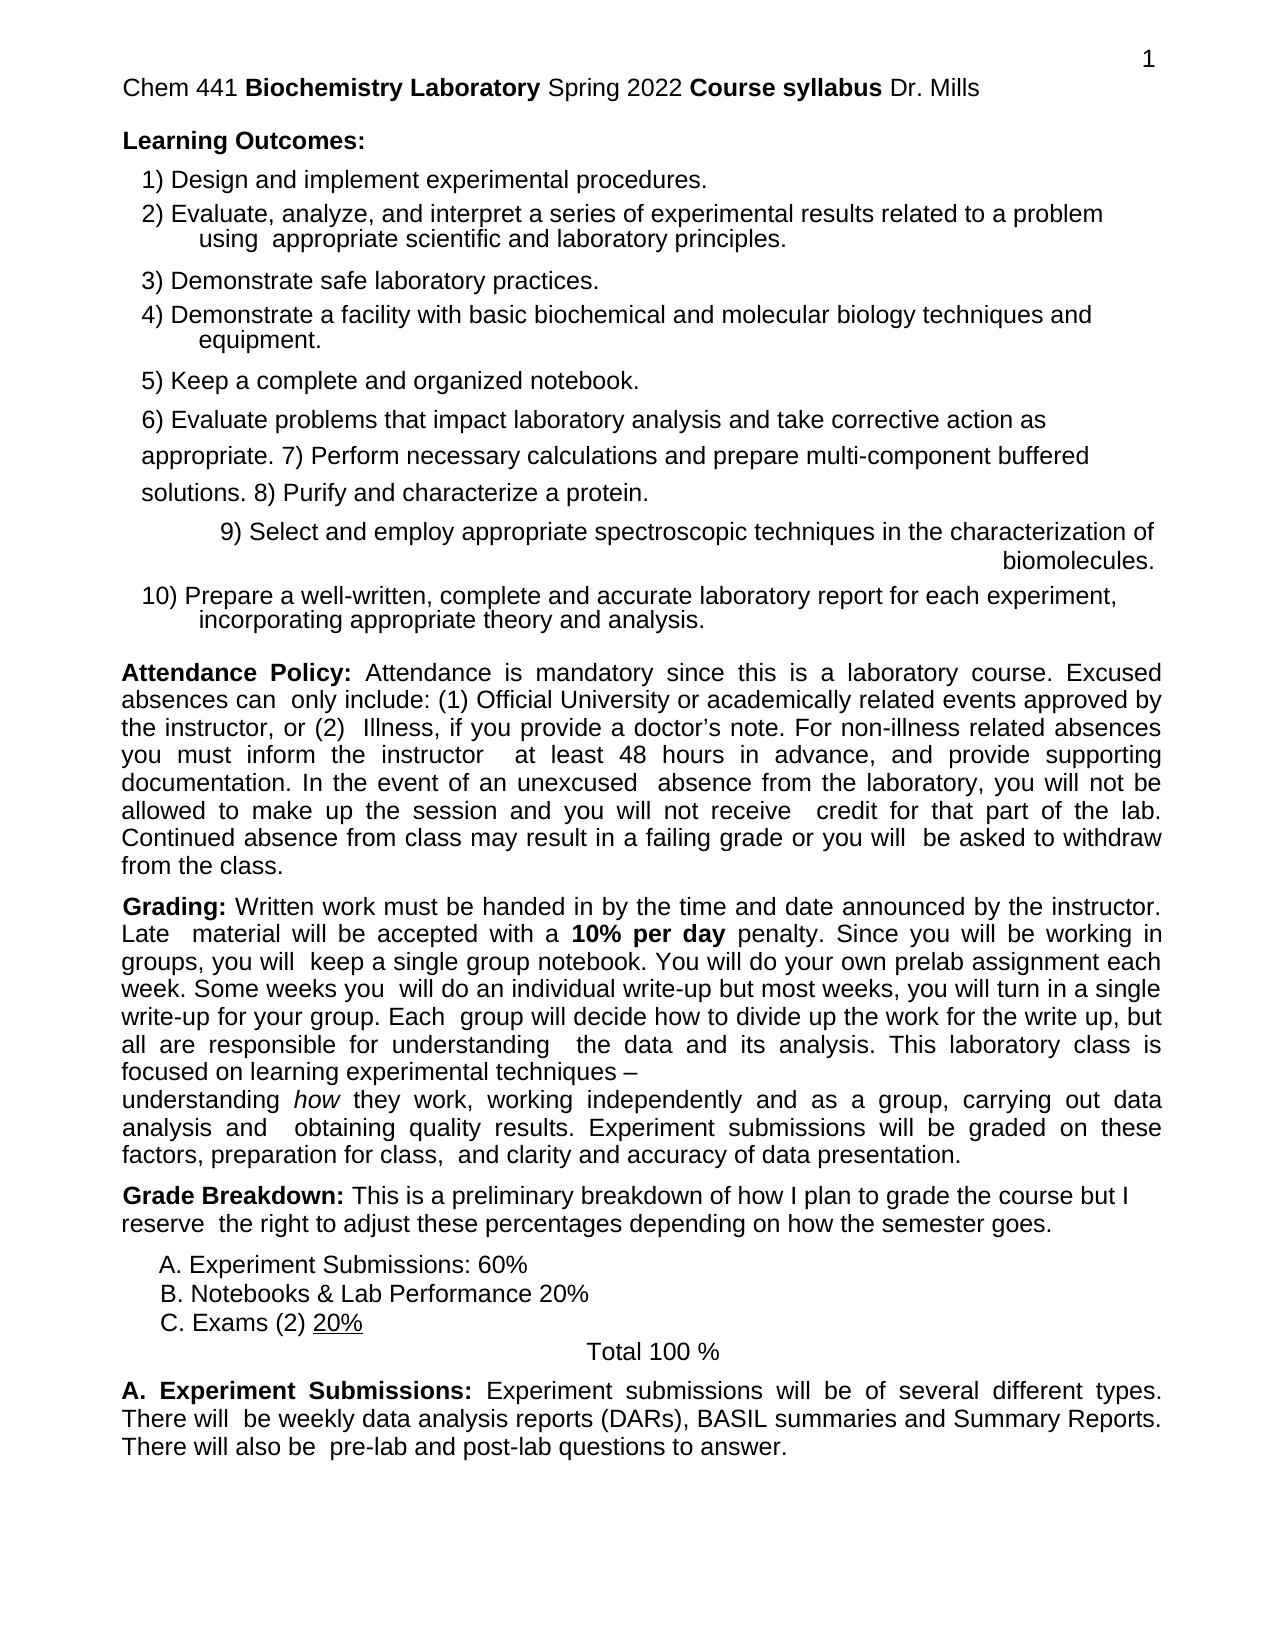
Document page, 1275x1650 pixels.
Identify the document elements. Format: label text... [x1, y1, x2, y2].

text 3) Demonstrate safe laboratory practices. [141, 266, 1164, 294]
text Grading: Written work must be handed in by the time and date announced by the instructor. Late material will be accepted with a 10% per day penalty. Since you will be working in groups, you will keep a single group notebook. You will do your own prelab assignment each week. Some weeks you will do an individual write-up but most weeks, you will turn in a single write-up for your group. Each group will decide how to divide up the work for the write up, but all are responsible for understanding the data and its analysis. This laboratory class is focused on learning experimental techniques – [121, 893, 1164, 1086]
text 4) Demonstrate a facility with basic biochemical and molecular biology techniques and equipment. [141, 304, 1164, 354]
text A. Experiment Submissions: Experiment submissions will be of several different types. There will be weekly data analysis reports (DARs), BASIL summaries and Summary Reports. There will also be pre-lab and post-lab questions to answer. [121, 1378, 1164, 1460]
text C. Exams (2) 20% [160, 1308, 1164, 1337]
text 1) Design and implement experimental procedures. [141, 165, 1164, 194]
text B. Notebooks & Lab Performance 20% [160, 1279, 1164, 1308]
text A. Experiment Submissions: 60% [158, 1250, 1164, 1279]
text 10) Prepare a well-written, complete and accurate laboratory report for each experiment, incorporating appropriate theory and analysis. [141, 584, 1164, 634]
text 1 [103, 44, 1156, 73]
text Chem 441 Biochemistry Laboratory Spring 2022 Course syllabus Dr. Mills [122, 73, 1156, 102]
text Attendance Policy: Attendance is mandatory since this is a laboratory course. Excused absences can only include: (1) Official University or academically related events approved by the instructor, or (2) Illness, if you provide a doctor’s note. For non-illness related absences you must inform the instructor at least 48 hours in advance, and provide supporting documentation. In the event of an unexcused absence from the laboratory, you will not be allowed to make up the session and you will not receive credit for that part of the lab. Continued absence from class may result in a failing grade or you will be asked to withdraw from the class. [121, 659, 1164, 880]
text Total 100 % [103, 1337, 719, 1365]
text understanding how they work, working independently and as a group, carrying out data analysis and obtaining quality results. Experiment submissions will be graded on these factors, preparation for class, and clarity and accuracy of data presentation. [122, 1087, 1164, 1169]
text Learning Outcomes: [122, 126, 1164, 155]
text 9) Select and employ appropriate spectroscopic techniques in the characterization of biomolecules. [103, 517, 1155, 575]
text 5) Keep a complete and organized notebook. [141, 366, 1164, 395]
text Grade Breakdown: This is a preliminary breakdown of how I plan to grade the course but I reserve the right to adjust these percentages depending on how the semester goes. [121, 1182, 1164, 1237]
text 6) Evaluate problems that impact laboratory analysis and take corrective action as appropriate. 7) Perform necessary calculations and prepare multi-component buffered solutions. 8) Purify and characterize a protein. [141, 404, 1132, 507]
text 2) Evaluate, analyze, and interpret a series of experimental results related to a problem using appropriate scientific and laboratory principles. [141, 203, 1164, 253]
